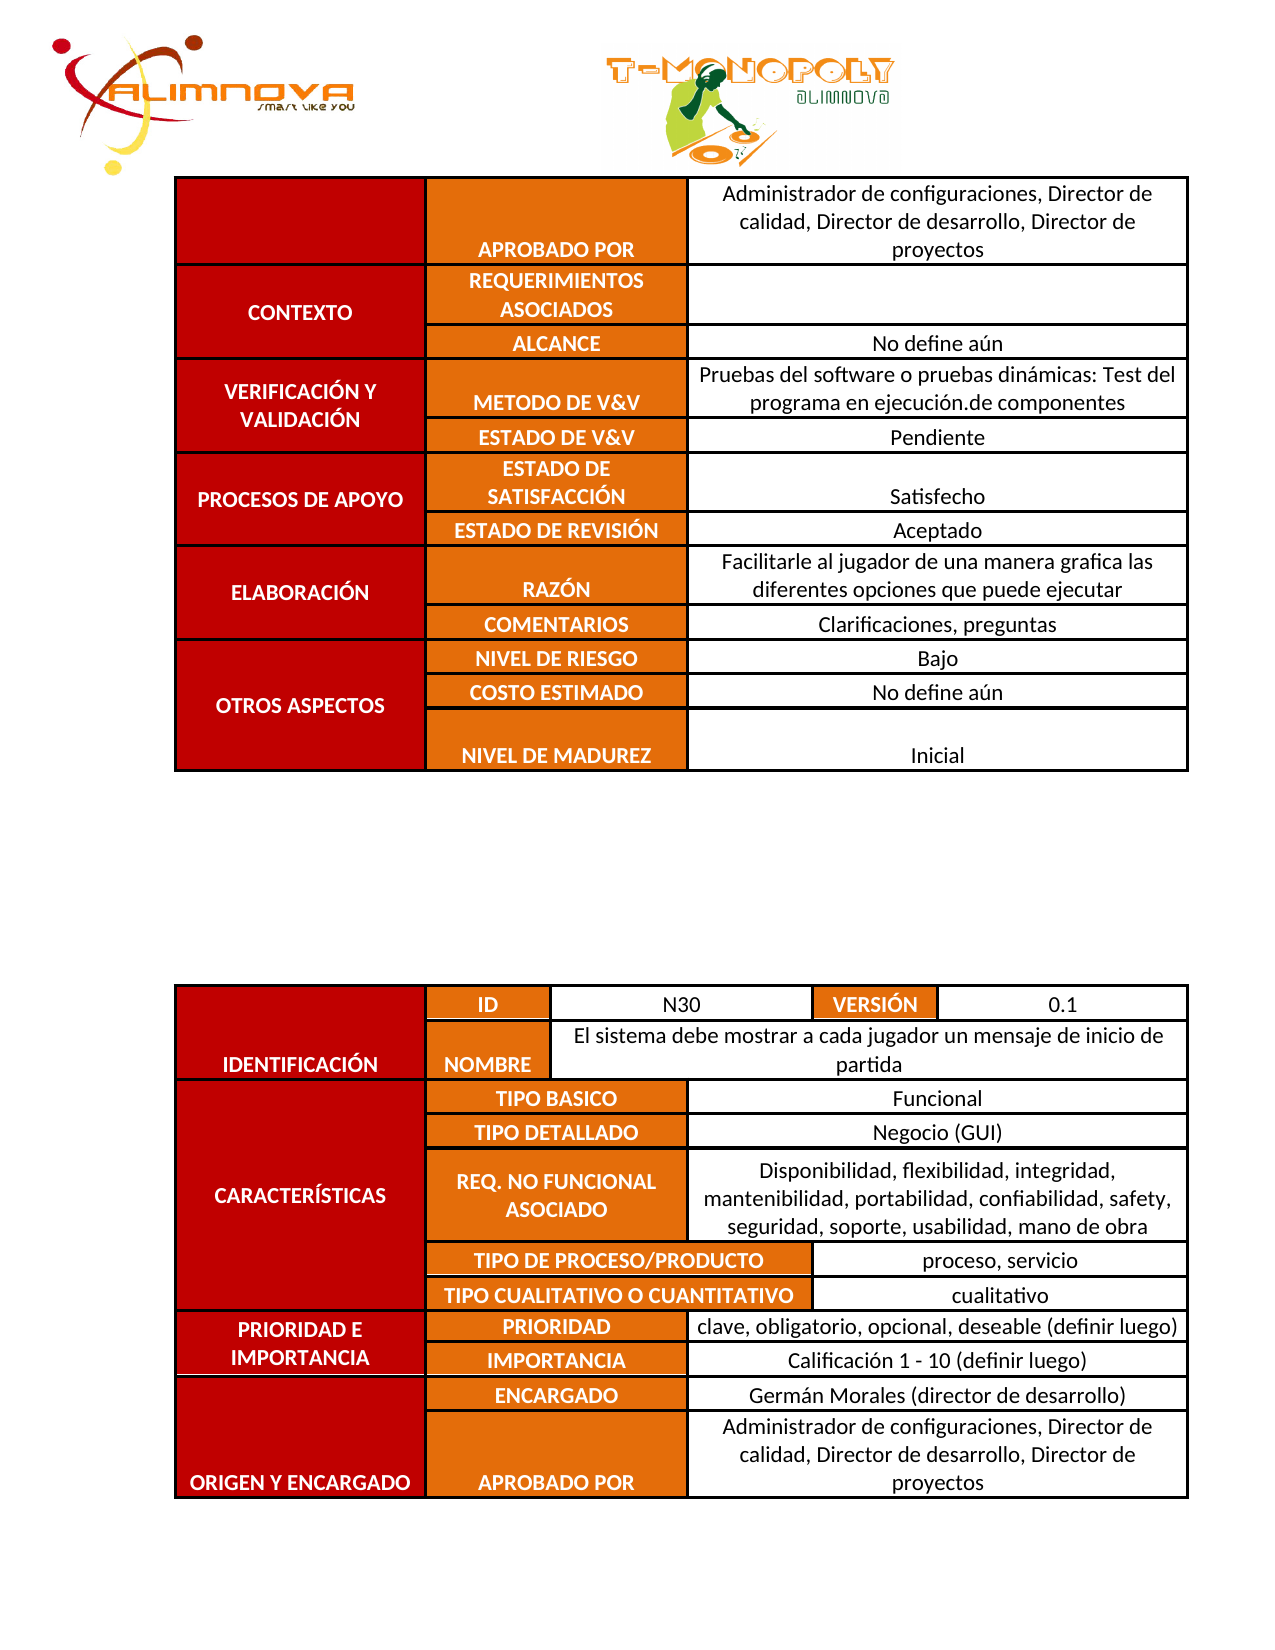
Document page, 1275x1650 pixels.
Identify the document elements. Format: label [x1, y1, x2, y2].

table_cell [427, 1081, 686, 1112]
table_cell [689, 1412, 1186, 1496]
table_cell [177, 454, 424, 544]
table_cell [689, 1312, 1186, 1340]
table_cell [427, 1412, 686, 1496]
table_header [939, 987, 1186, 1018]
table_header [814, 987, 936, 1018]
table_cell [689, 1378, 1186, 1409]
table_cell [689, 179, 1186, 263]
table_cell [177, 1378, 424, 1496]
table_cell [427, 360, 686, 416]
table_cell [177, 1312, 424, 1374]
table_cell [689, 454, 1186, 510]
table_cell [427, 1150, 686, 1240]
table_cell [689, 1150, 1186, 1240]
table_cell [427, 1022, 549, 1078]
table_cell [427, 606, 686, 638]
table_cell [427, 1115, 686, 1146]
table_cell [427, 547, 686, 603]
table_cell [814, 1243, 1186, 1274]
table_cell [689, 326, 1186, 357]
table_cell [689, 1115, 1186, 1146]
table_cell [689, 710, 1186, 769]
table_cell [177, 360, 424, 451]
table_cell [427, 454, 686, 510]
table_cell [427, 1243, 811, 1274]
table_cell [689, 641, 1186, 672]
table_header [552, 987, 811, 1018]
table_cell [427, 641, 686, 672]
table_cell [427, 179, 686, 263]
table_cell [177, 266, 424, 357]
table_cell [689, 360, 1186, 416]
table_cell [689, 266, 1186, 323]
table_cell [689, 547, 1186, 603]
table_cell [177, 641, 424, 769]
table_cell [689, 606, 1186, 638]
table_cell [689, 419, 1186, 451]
picture [601, 43, 902, 176]
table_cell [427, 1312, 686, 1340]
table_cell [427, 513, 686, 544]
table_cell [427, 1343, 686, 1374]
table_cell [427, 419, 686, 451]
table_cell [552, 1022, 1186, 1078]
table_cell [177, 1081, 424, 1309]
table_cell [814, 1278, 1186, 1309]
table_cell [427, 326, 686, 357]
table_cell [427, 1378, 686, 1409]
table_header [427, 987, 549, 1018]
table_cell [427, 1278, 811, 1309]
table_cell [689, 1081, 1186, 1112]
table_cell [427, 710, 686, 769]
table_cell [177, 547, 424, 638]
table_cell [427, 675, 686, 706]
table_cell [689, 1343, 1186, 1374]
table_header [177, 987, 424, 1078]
picture [48, 33, 356, 177]
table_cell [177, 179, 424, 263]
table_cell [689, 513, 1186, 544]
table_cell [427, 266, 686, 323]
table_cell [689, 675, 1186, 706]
